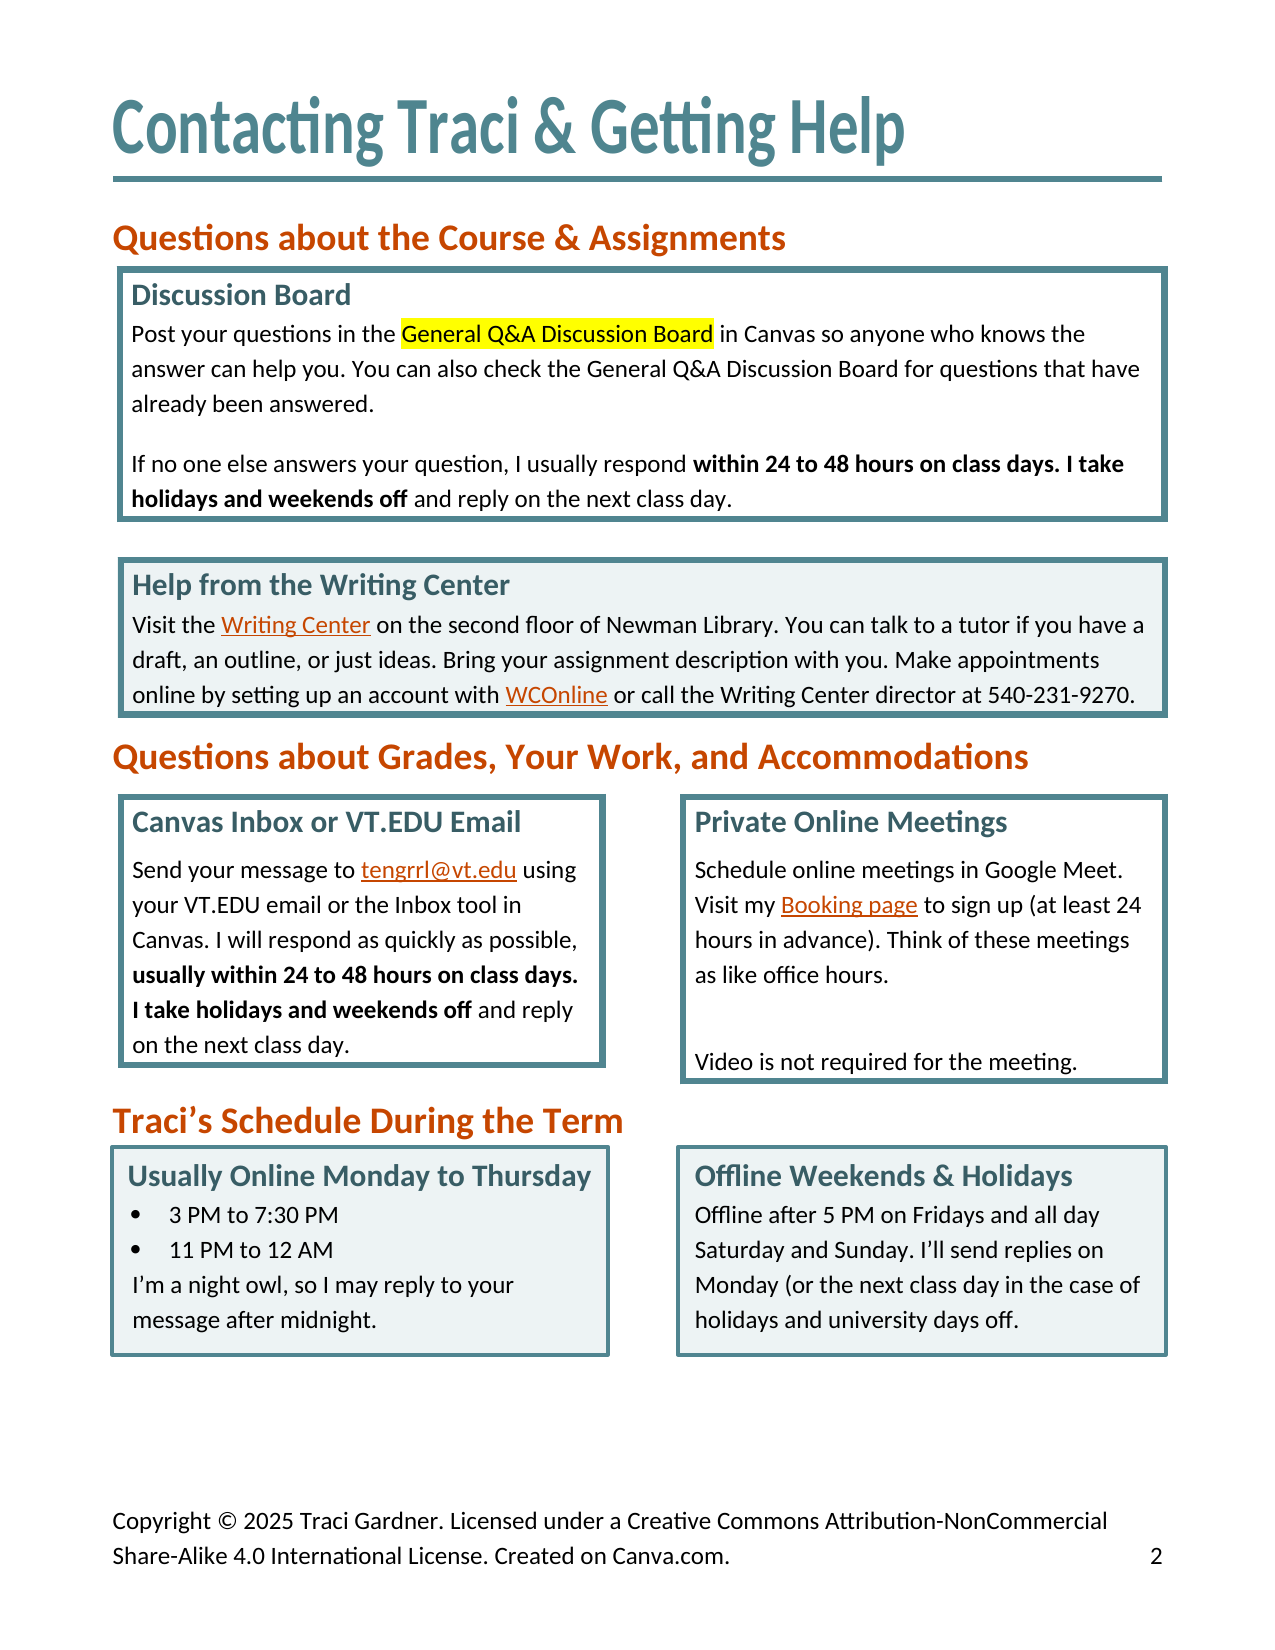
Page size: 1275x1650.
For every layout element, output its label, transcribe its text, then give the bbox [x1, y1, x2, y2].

text Visit the Writing Center on the second floor of Newman Library. You can talk to a tutor if you have a draft, an outline, or just ideas. Bring your assignment description with you. Make appointments online by setting up an account with WCOnline or call the Writing Center director at 540-231-9270. [124, 601, 1162, 711]
list 11 PM to 12 AM [131, 1234, 600, 1265]
text Post your questions in the General Q&A Discussion Board in Canvas so anyone who knows the answer can help you. You can also check the General Q&A Discussion Board for questions that have already been answered. [123, 310, 1161, 419]
subtitle Private Online Meetings [686, 800, 1162, 846]
text Schedule online meetings in Google Meet. Visit my Booking page to sign up (at least 24 hours in advance). Think of these meetings as like office hours. [686, 846, 1162, 998]
text Video is not required for the meeting. [686, 1037, 1162, 1078]
subtitle Contacting Traci & Getting Help [112, 75, 1162, 182]
subtitle Usually Online Monday to Thursday [127, 1156, 600, 1194]
subtitle Questions about Grades, Your Work, and Accommodations [112, 733, 1162, 778]
list 3 PM to 7:30 PM [131, 1199, 600, 1230]
subtitle Traci’s Schedule During the Term [112, 1097, 1162, 1143]
subtitle Discussion Board [123, 273, 1161, 310]
subtitle Questions about the Course & Assignments [112, 213, 1162, 259]
text Send your message to tengrrl@vt.edu using your VT.EDU email or the Inbox tool in Canvas. I will respond as quickly as possible, usually within 24 to 48 hours on class days. I take holidays and weekends off and reply on the next class day. [124, 846, 599, 1062]
subtitle Canvas Inbox or VT.EDU Email [124, 800, 599, 846]
text Offline after 5 PM on Fridays and all day Saturday and Sunday. I’ll send replies on Monday (or the next class day in the case of holidays and university days off. [694, 1199, 1153, 1335]
text I’m a night owl, so I may reply to your message after midnight. [132, 1269, 600, 1335]
text If no one else answers your question, I usually respond within 24 to 48 hours on class days. I take holidays and weekends off and reply on the next class day. [123, 440, 1161, 516]
subtitle Offline Weekends & Holidays [694, 1156, 1162, 1194]
subtitle Help from the Writing Center [124, 563, 1162, 601]
